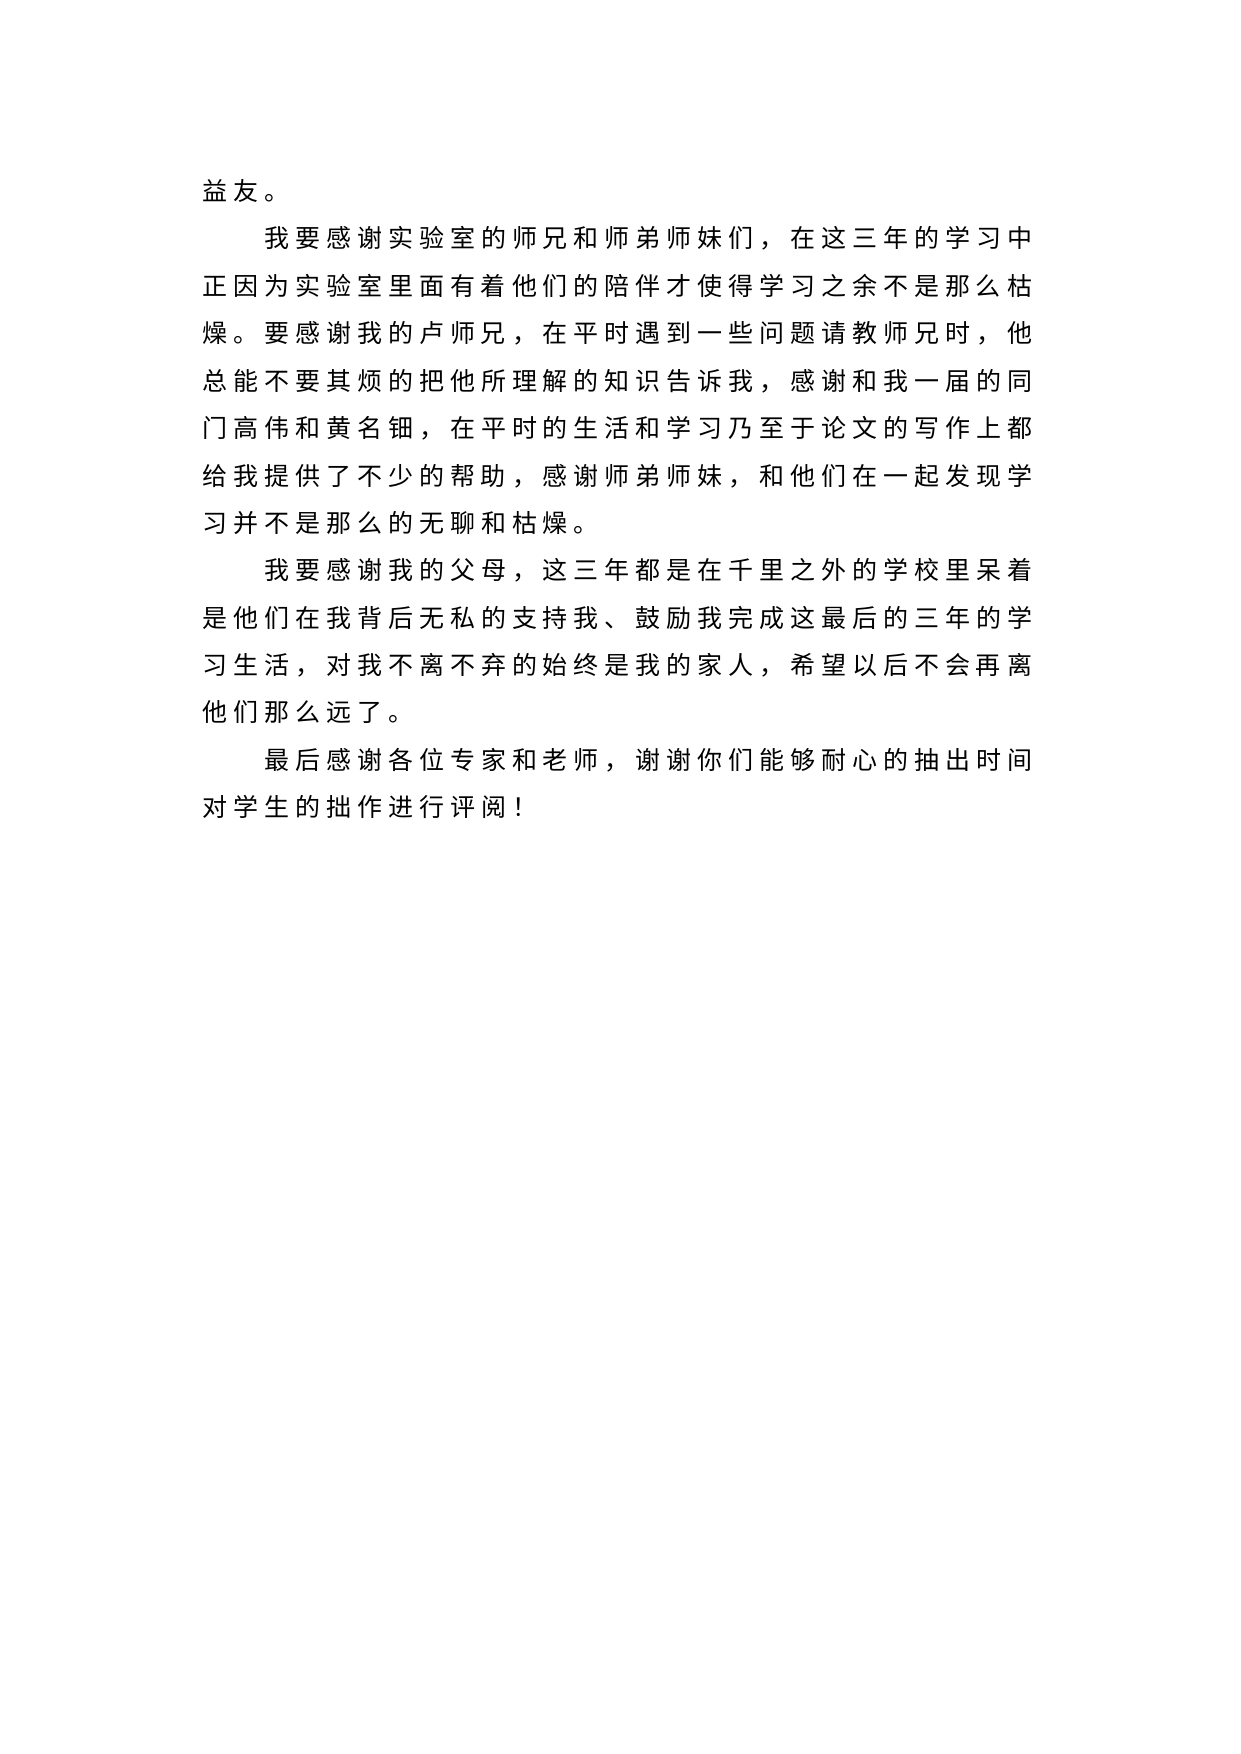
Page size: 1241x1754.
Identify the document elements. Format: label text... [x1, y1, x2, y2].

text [202, 166, 1038, 213]
text 我要感谢实验室的师兄和师弟师妹们，在这三年的学习中，正因为实验室里面有着他们的陪伴才使得学习之余不是那么枯燥。要感谢我的卢师兄，在平时遇到一些问题请教师兄时，他总能不要其烦的把他所理解的知识告诉我，感谢和我一届的同门高伟和黄名钿，在平时的生活和学习乃至于论文的写作上都给我提供了不少的帮助，感谢师弟师妹，和他们在一起发现学习并不是那么的无聊和枯燥。 [202, 213, 1038, 545]
text 最后感谢各位专家和老师，谢谢你们能够耐心的抽出时间对学生的拙作进行评阅！ [202, 735, 1038, 829]
text 我要感谢我的父母，这三年都是在千里之外的学校里呆着，是他们在我背后无私的支持我、鼓励我完成这最后的三年的学习生活，对我不离不弃的始终是我的家人，希望以后不会再离他们那么远了。 [202, 545, 1038, 735]
